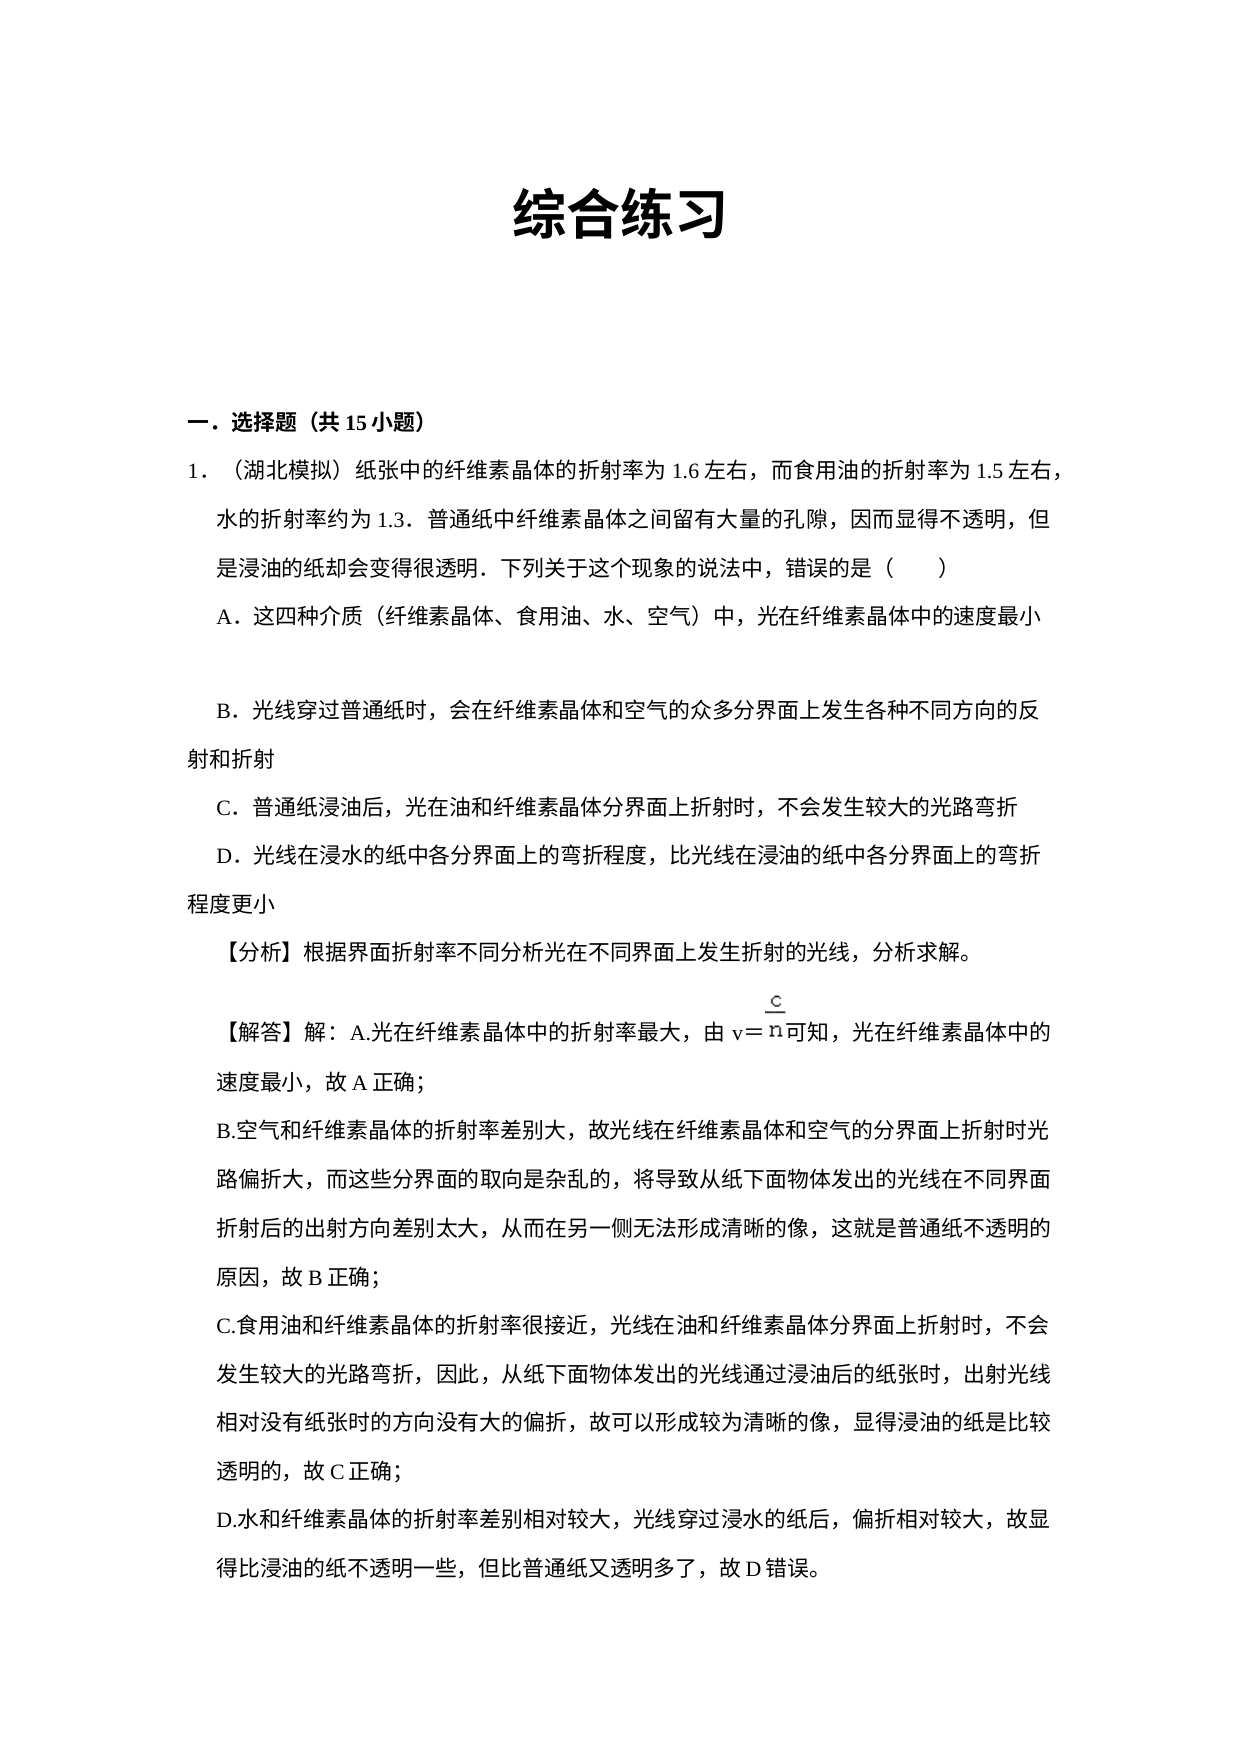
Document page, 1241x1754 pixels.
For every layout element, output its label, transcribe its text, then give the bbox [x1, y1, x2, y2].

subtitle 综合练习 [187, 162, 1053, 259]
text C.食用油和纤维素晶体的折射率很接近，光线在油和纤维素晶体分界面上折射时，不会发生较大的光路弯折，因此，从纸下面物体发出的光线通过浸油后的纸张时，出射光线相对没有纸张时的方向没有大的偏折，故可以形成较为清晰的像，显得浸油的纸是比较透明的，故C正确； [216, 1307, 1053, 1486]
text D.水和纤维素晶体的折射率差别相对较大，光线穿过浸水的纸后，偏折相对较大，故显得比浸油的纸不透明一些，但比普通纸又透明多了，故D错误。 [216, 1502, 1053, 1583]
text D．光线在浸水的纸中各分界面上的弯折程度，比光线在浸油的纸中各分界面上的弯折程度更小 [187, 838, 1053, 919]
text B．光线穿过普通纸时，会在纤维素晶体和空气的众多分界面上发生各种不同方向的反射和折射 [187, 692, 1053, 774]
text A．这四种介质（纤维素晶体、食用油、水、空气）中，光在纤维素晶体中的速度最小 [187, 598, 1053, 680]
text 【解答】解：A.光在纤维素晶体中的折射率最大，由v＝可知，光在纤维素晶体中的速度最小，故A正确； [216, 983, 1053, 1097]
text 一．选择题（共15小题） [187, 404, 1053, 437]
text 【分析】根据界面折射率不同分析光在不同界面上发生折射的光线，分析求解。 [216, 935, 1053, 967]
text 1．（湖北模拟）纸张中的纤维素晶体的折射率为1.6左右，而食用油的折射率为1.5左右，水的折射率约为1.3．普通纸中纤维素晶体之间留有大量的孔隙，因而显得不透明，但是浸油的纸却会变得很透明．下列关于这个现象的说法中，错误的是（ ） [187, 453, 1053, 583]
text C．普通纸浸油后，光在油和纤维素晶体分界面上折射时，不会发生较大的光路弯折 [187, 789, 1053, 822]
picture [765, 985, 786, 1040]
text B.空气和纤维素晶体的折射率差别大，故光线在纤维素晶体和空气的分界面上折射时光路偏折大，而这些分界面的取向是杂乱的，将导致从纸下面物体发出的光线在不同界面折射后的出射方向差别太大，从而在另一侧无法形成清晰的像，这就是普通纸不透明的原因，故B正确； [216, 1113, 1053, 1292]
